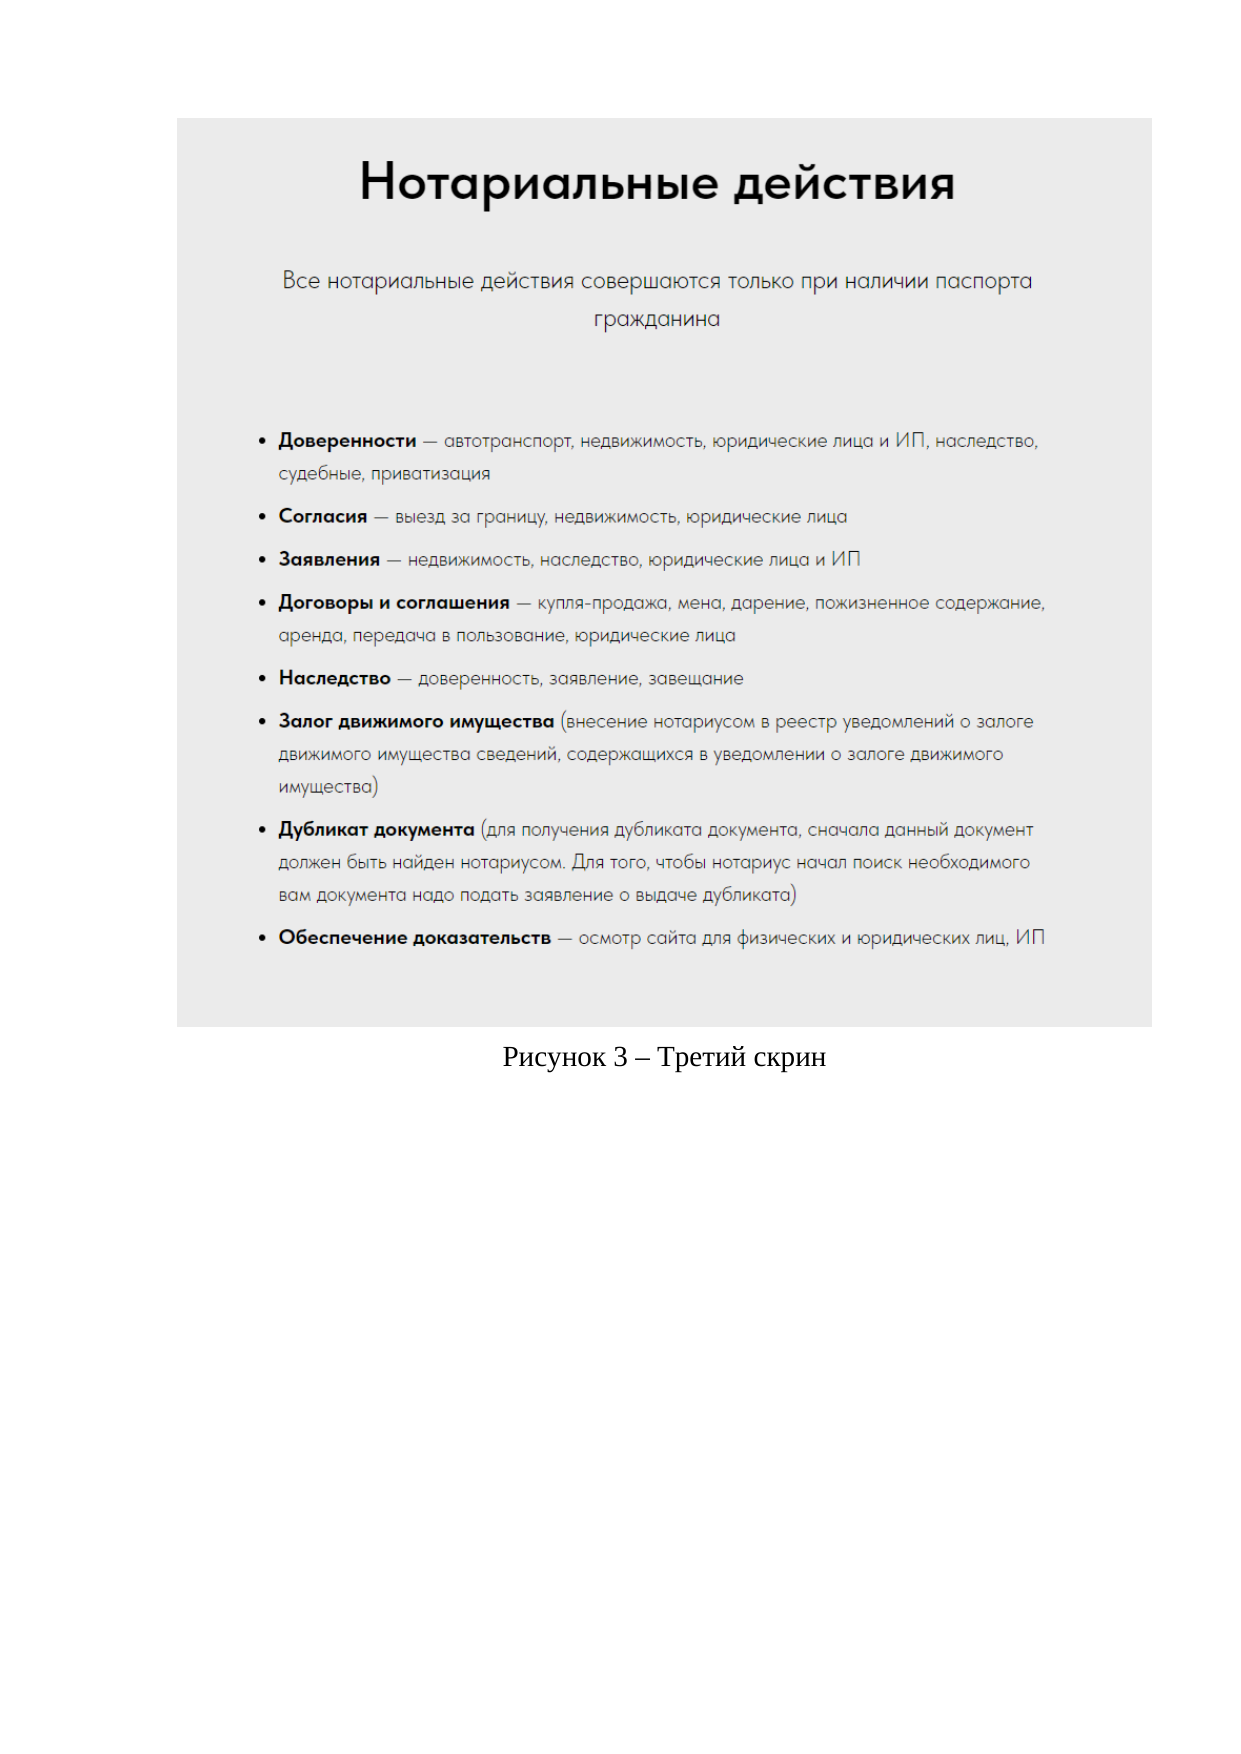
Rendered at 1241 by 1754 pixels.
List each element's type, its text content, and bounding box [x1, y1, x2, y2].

text Рисунок 3 – Третий скрин [177, 1039, 1152, 1073]
picture [177, 118, 1152, 1027]
